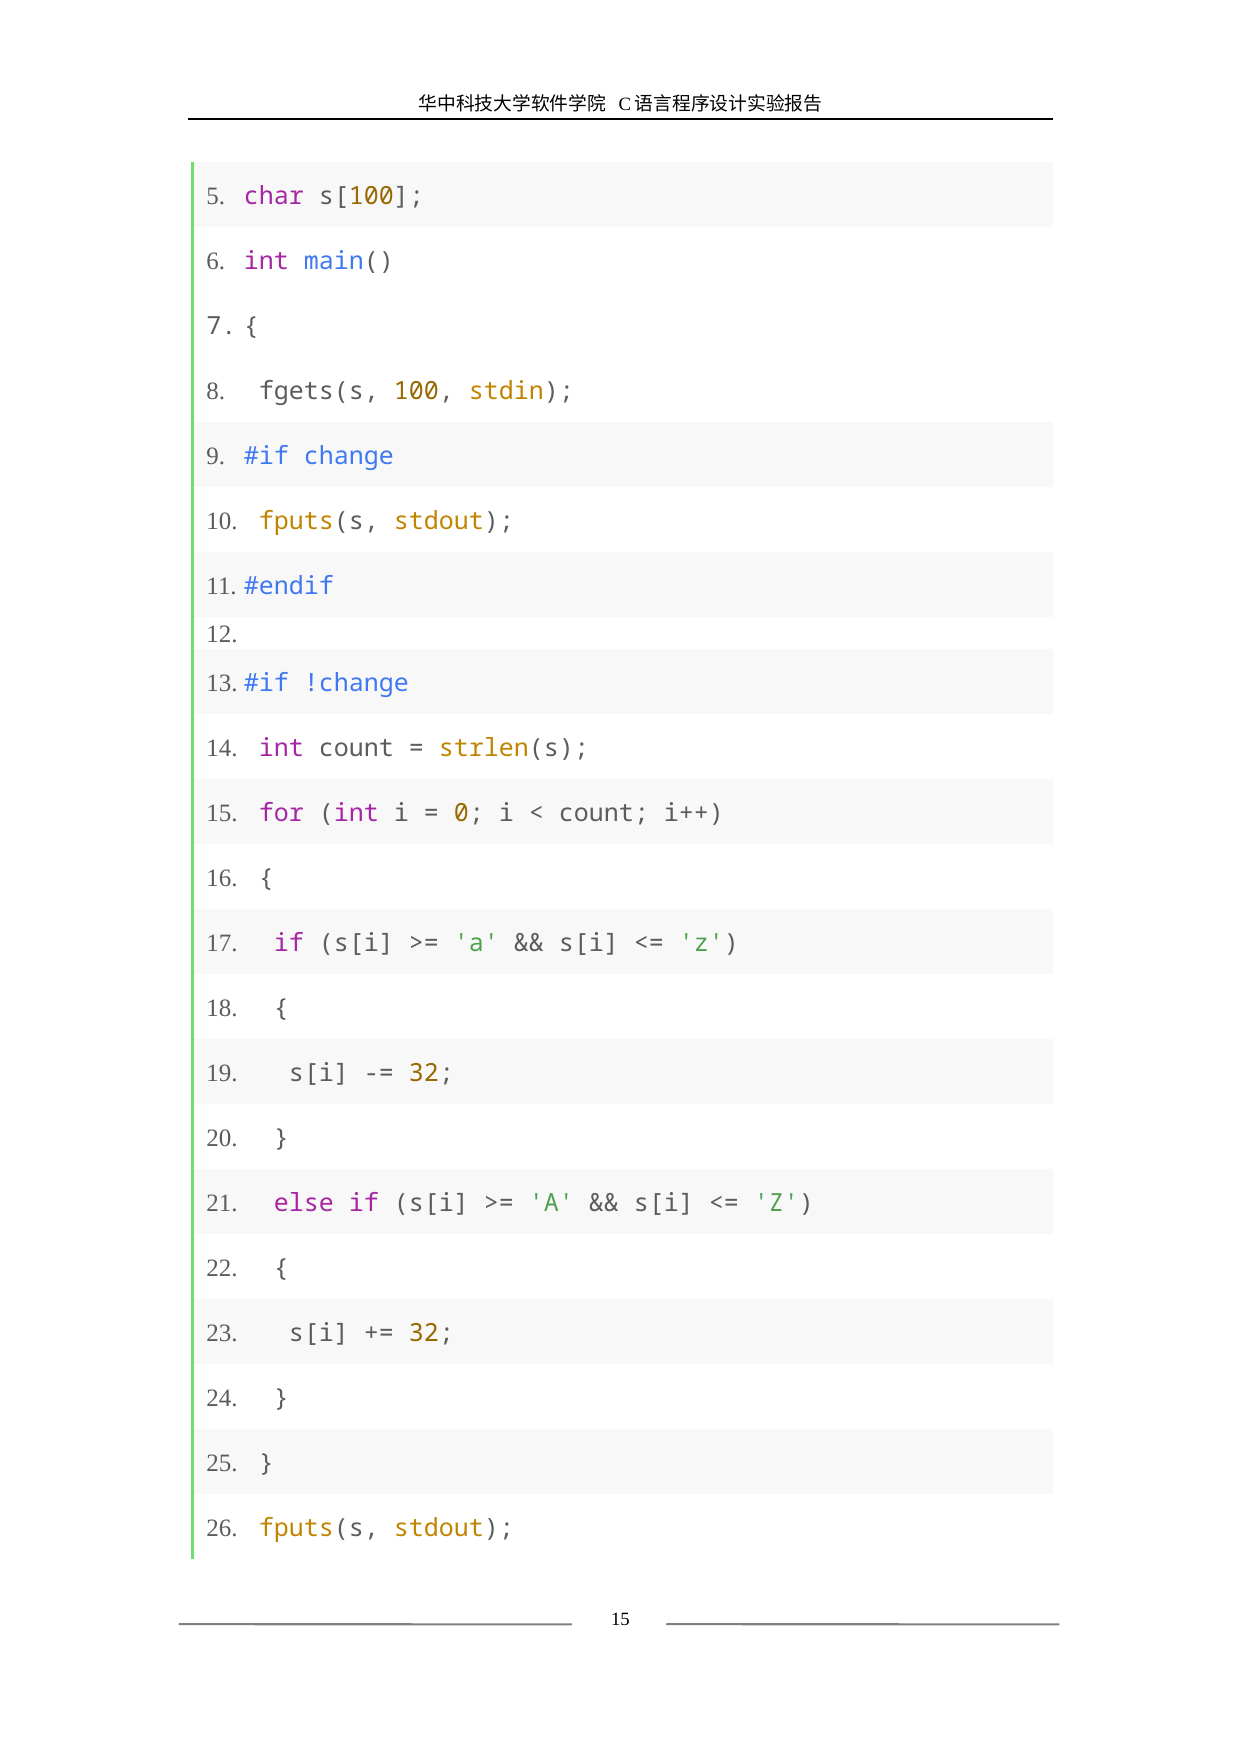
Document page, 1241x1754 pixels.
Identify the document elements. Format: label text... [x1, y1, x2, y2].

list { [194, 1234, 1053, 1299]
list for (int i = 0; i < count; i++) [194, 779, 1053, 844]
list fgets(s, 100, stdin); [194, 357, 1053, 422]
list if (s[i] >= 'a' && s[i] <= 'z') [194, 909, 1053, 974]
list else if (s[i] >= 'A' && s[i] <= 'Z') [194, 1169, 1053, 1234]
list s[i] -= 32; [194, 1039, 1053, 1104]
list fputs(s, stdout); [194, 487, 1053, 552]
list int main() [194, 227, 1053, 292]
list } [194, 1364, 1053, 1429]
list { [194, 844, 1053, 909]
list { [194, 292, 1053, 357]
list int count = strlen(s); [194, 714, 1053, 779]
list s[i] += 32; [194, 1299, 1053, 1364]
list #if change [194, 422, 1053, 487]
list { [194, 974, 1053, 1039]
list } [194, 1429, 1053, 1494]
list #endif [194, 552, 1053, 617]
list #if !change [194, 649, 1053, 714]
list } [194, 1104, 1053, 1169]
list fputs(s, stdout); [194, 1494, 1053, 1559]
list char s[100]; [194, 162, 1053, 227]
